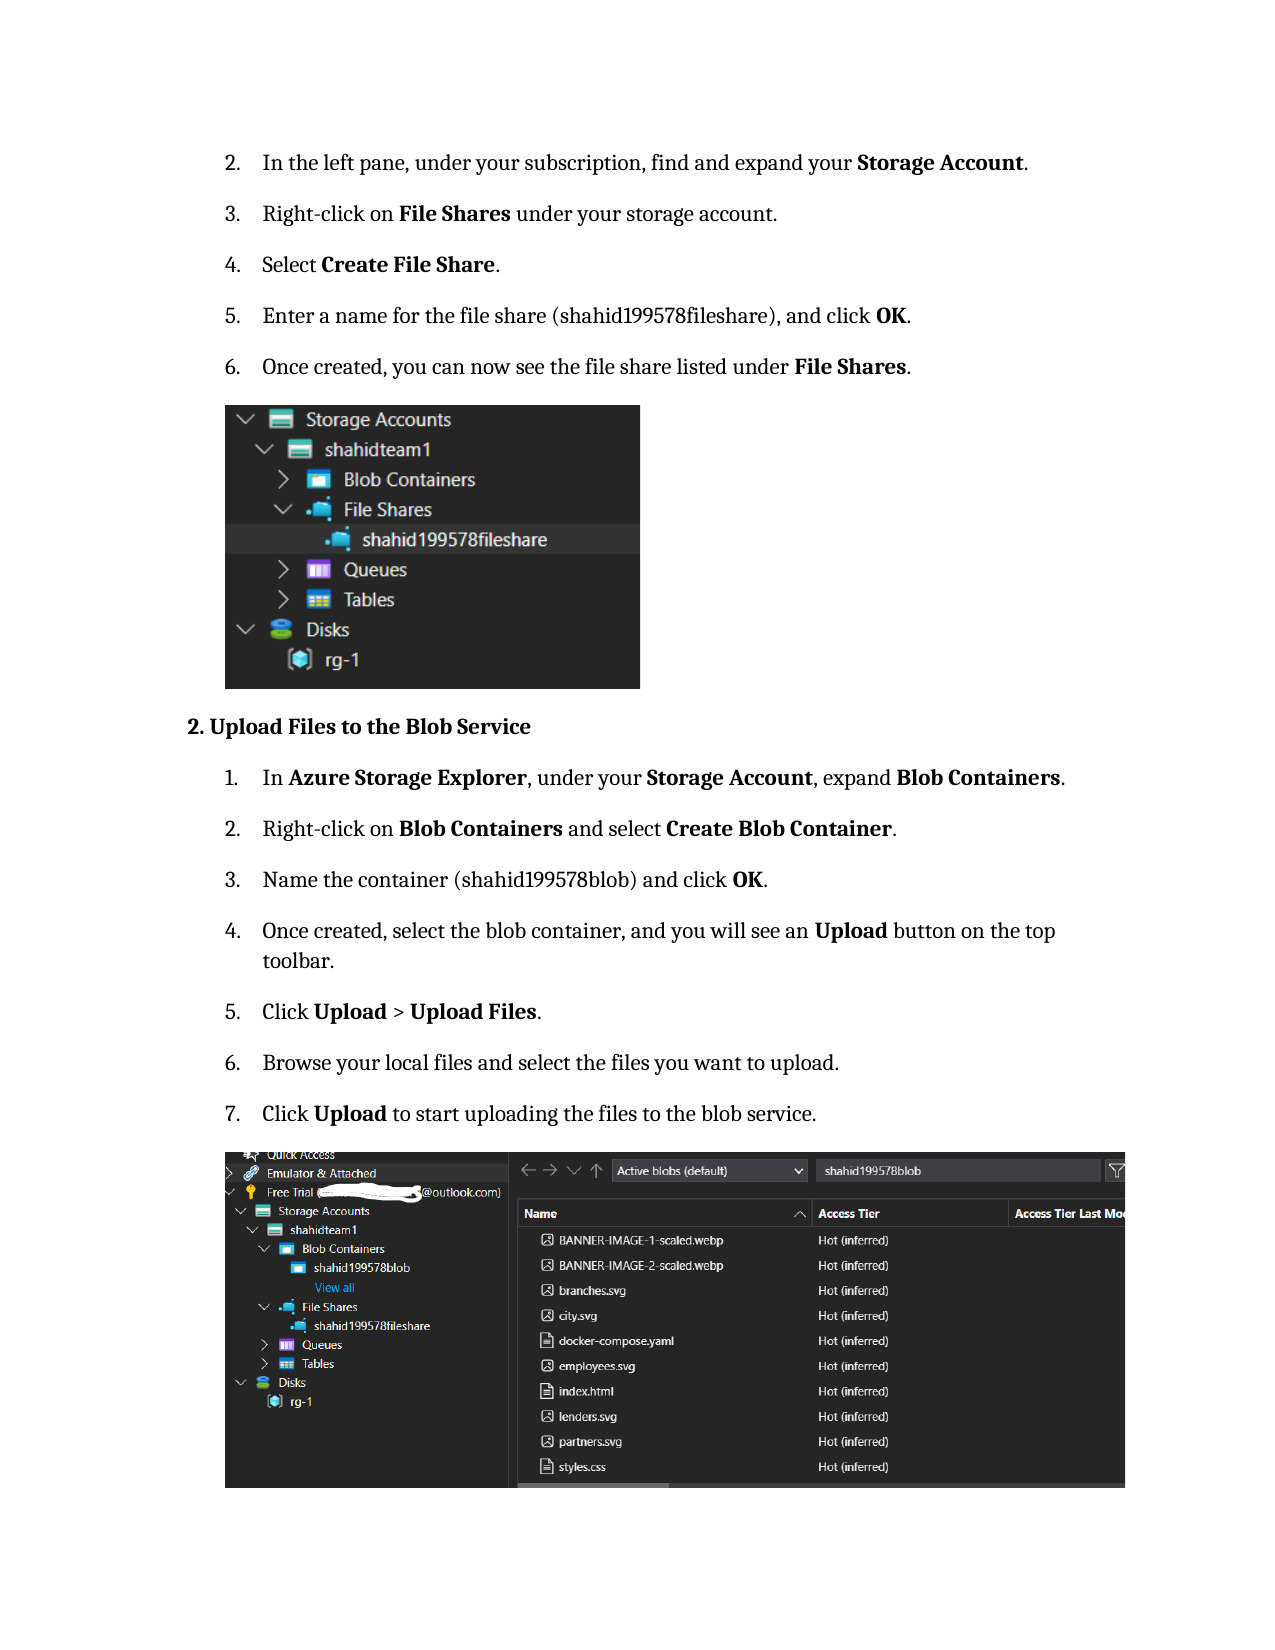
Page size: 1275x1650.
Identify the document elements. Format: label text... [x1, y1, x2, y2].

list Right-click on Blob Containers and select Create Blob Container. [225, 816, 1087, 842]
list Name the container (shahid199578blob) and click OK. [225, 867, 1087, 893]
picture [225, 1152, 1125, 1488]
list Click Upload to start uploading the files to the blob service. [225, 1101, 1087, 1127]
list Once created, you can now see the file share listed under File Shares. [225, 354, 1087, 381]
list Browse your local files and select the files you want to upload. [225, 1050, 1087, 1076]
list In Azure Storage Explorer, under your Storage Account, expand Blob Containers. [225, 765, 1087, 791]
list Enter a name for the file share (shahid199578fileshare), and click OK. [225, 303, 1087, 329]
list Select Create File Share. [225, 252, 1087, 278]
text 2. Upload Files to the Blob Service [187, 714, 1087, 740]
picture [225, 405, 640, 689]
list Right-click on File Shares under your storage account. [225, 201, 1087, 227]
list Once created, select the blob container, and you will see an Upload button on the top toolbar. [225, 918, 1087, 974]
list In the left pane, under your subscription, find and expand your Storage Account. [225, 150, 1087, 176]
list Click Upload > Upload Files. [225, 999, 1087, 1025]
